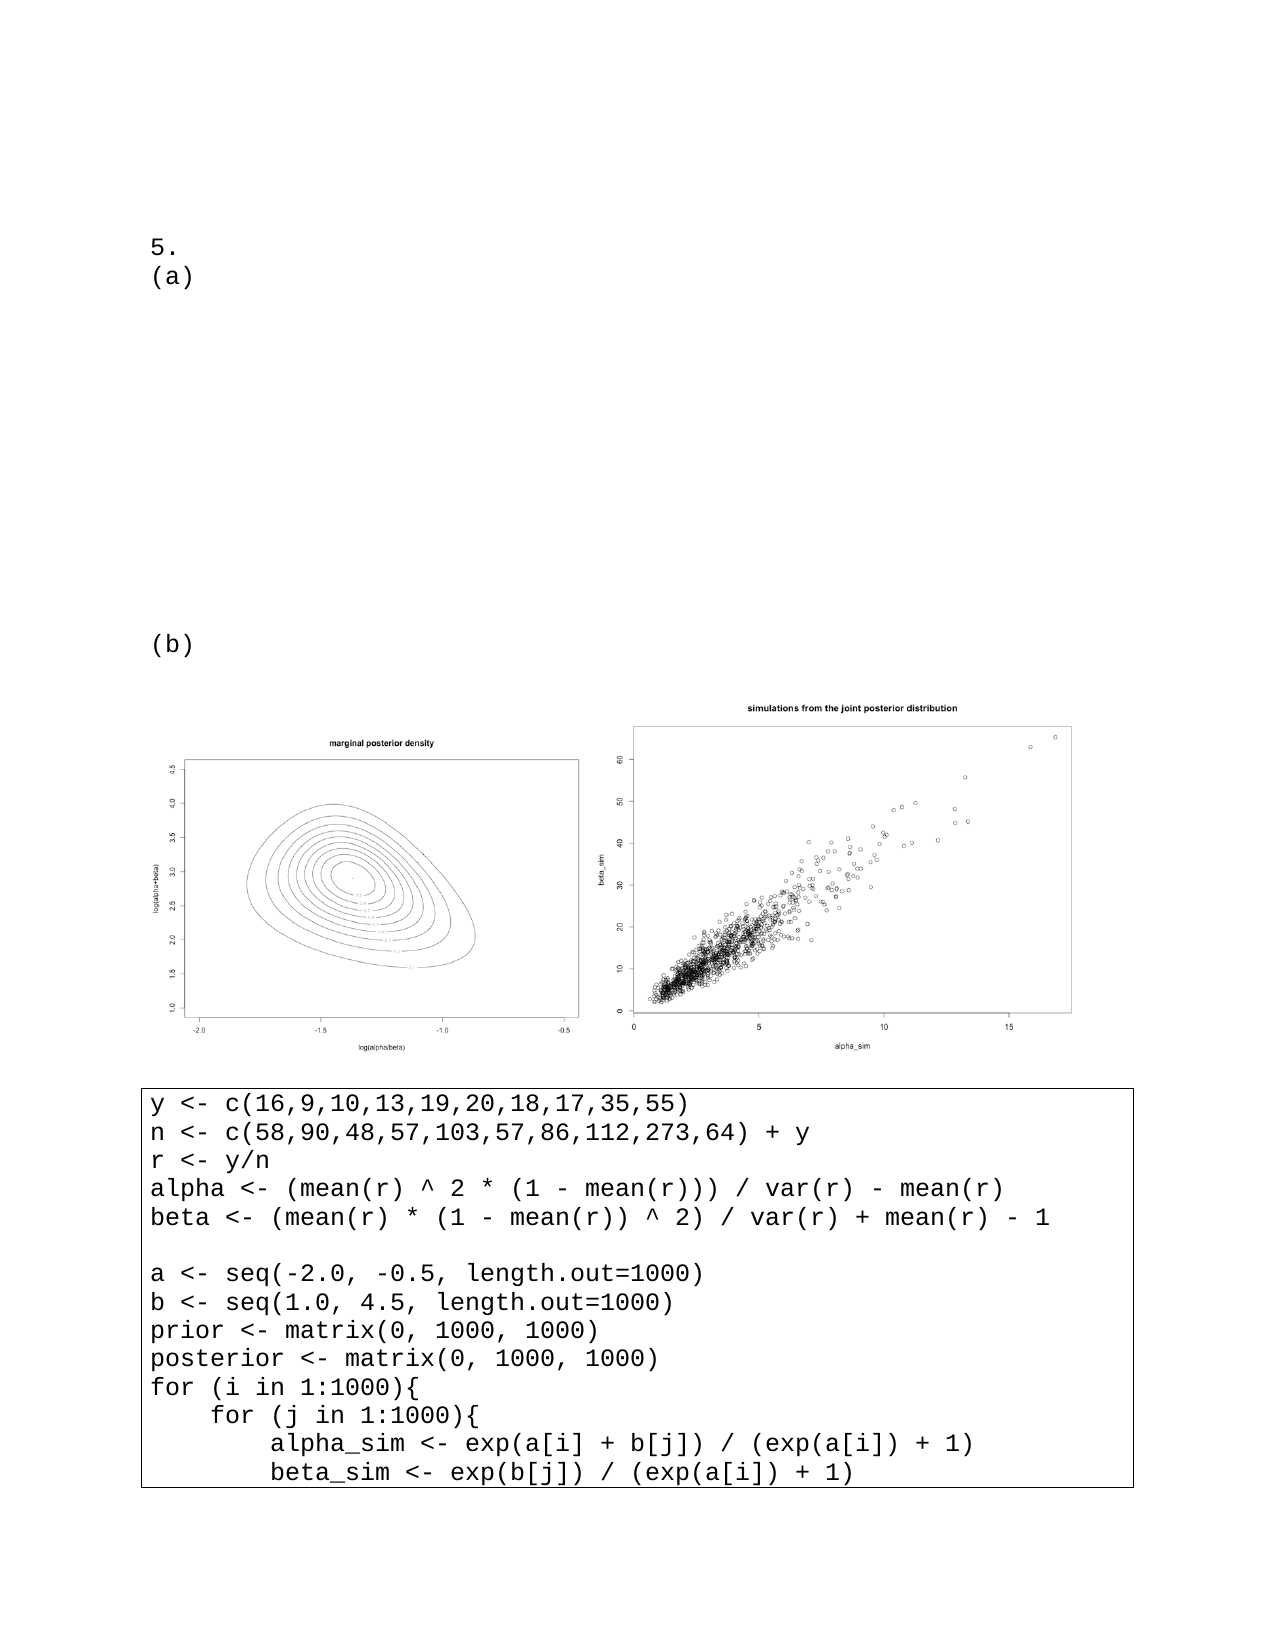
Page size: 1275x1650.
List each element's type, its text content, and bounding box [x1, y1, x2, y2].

picture [150, 688, 1091, 1060]
text for (j in 1:1000){ [150, 1403, 1125, 1431]
text b <- seq(1.0, 4.5, length.out=1000) [150, 1289, 1125, 1318]
text n <- c(58,90,48,57,103,57,86,112,273,64) + y [150, 1119, 1125, 1148]
text y <- c(16,9,10,13,19,20,18,17,35,55) [142, 1089, 1133, 1119]
text alpha <- (mean(r) ^ 2 * (1 - mean(r))) / var(r) - mean(r) [150, 1176, 1125, 1204]
text beta_sim <- exp(b[j]) / (exp(a[i]) + 1) [150, 1459, 1125, 1487]
text a <- seq(-2.0, -0.5, length.out=1000) [150, 1261, 1125, 1289]
text alpha_sim <- exp(a[i] + b[j]) / (exp(a[i]) + 1) [150, 1431, 1125, 1459]
text for (i in 1:1000){ [150, 1374, 1125, 1403]
text prior <- matrix(0, 1000, 1000) [150, 1318, 1125, 1346]
text (a) [150, 263, 1125, 292]
text 5. [150, 235, 1125, 263]
text beta <- (mean(r) * (1 - mean(r)) ^ 2) / var(r) + mean(r) - 1 [150, 1204, 1125, 1233]
text (b) [150, 632, 1125, 660]
text r <- y/n [150, 1148, 1125, 1176]
text posterior <- matrix(0, 1000, 1000) [150, 1346, 1125, 1374]
